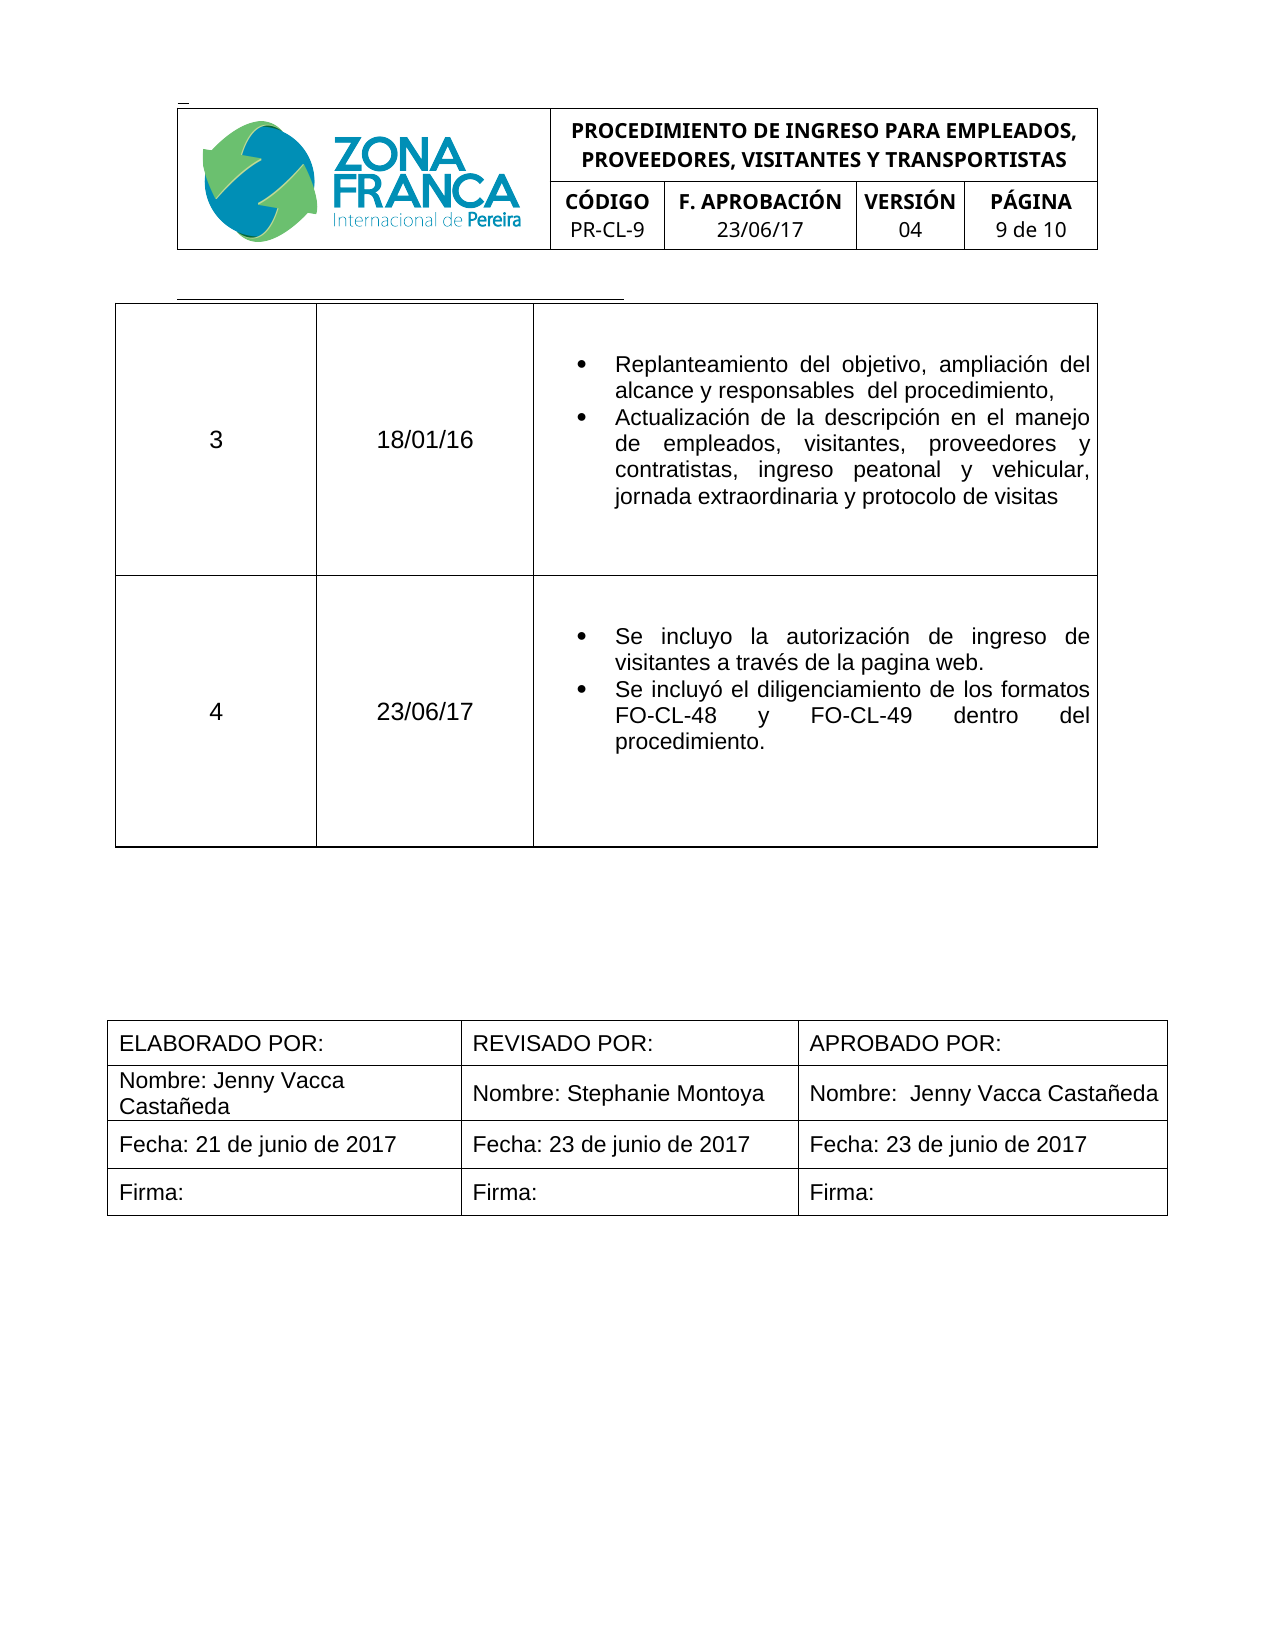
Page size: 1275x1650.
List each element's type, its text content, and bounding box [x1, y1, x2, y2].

table_header REVISADO POR: [462, 1021, 798, 1065]
table_cell Replanteamiento del objetivo, ampliación del alcance y responsables del procedimiento, Actualización de la descripción en el manejo de empleados, visitantes, proveedores y contratistas, ingreso peatonal y vehicular, jornada extraordinaria y protocolo de visitas [534, 304, 1097, 574]
table_cell Nombre: Jenny Vacca Castañeda [108, 1066, 461, 1120]
table_header APROBADO POR: [799, 1021, 1167, 1065]
table_cell Firma: [108, 1169, 461, 1215]
table_cell Firma: [462, 1169, 798, 1215]
picture [202, 121, 521, 242]
table_cell Nombre: Stephanie Montoya [462, 1066, 798, 1120]
table_cell Nombre: Jenny Vacca Castañeda [799, 1066, 1167, 1120]
table_cell Fecha: 21 de junio de 2017 [108, 1121, 461, 1168]
table_cell Fecha: 23 de junio de 2017 [799, 1121, 1167, 1168]
table_cell Se incluyo la autorización de ingreso de visitantes a través de la pagina web. Se incluyó el diligenciamiento de los formatos FO-CL-48 y FO-CL-49 dentro del procedimiento. [534, 576, 1097, 846]
table_cell 18/01/16 [317, 304, 533, 574]
table_cell Firma: [799, 1169, 1167, 1215]
table_cell Fecha: 23 de junio de 2017 [462, 1121, 798, 1168]
table_cell 23/06/17 [317, 576, 533, 846]
table_cell 3 [116, 304, 316, 574]
table_cell 4 [116, 576, 316, 846]
table_header ELABORADO POR: [108, 1021, 461, 1065]
